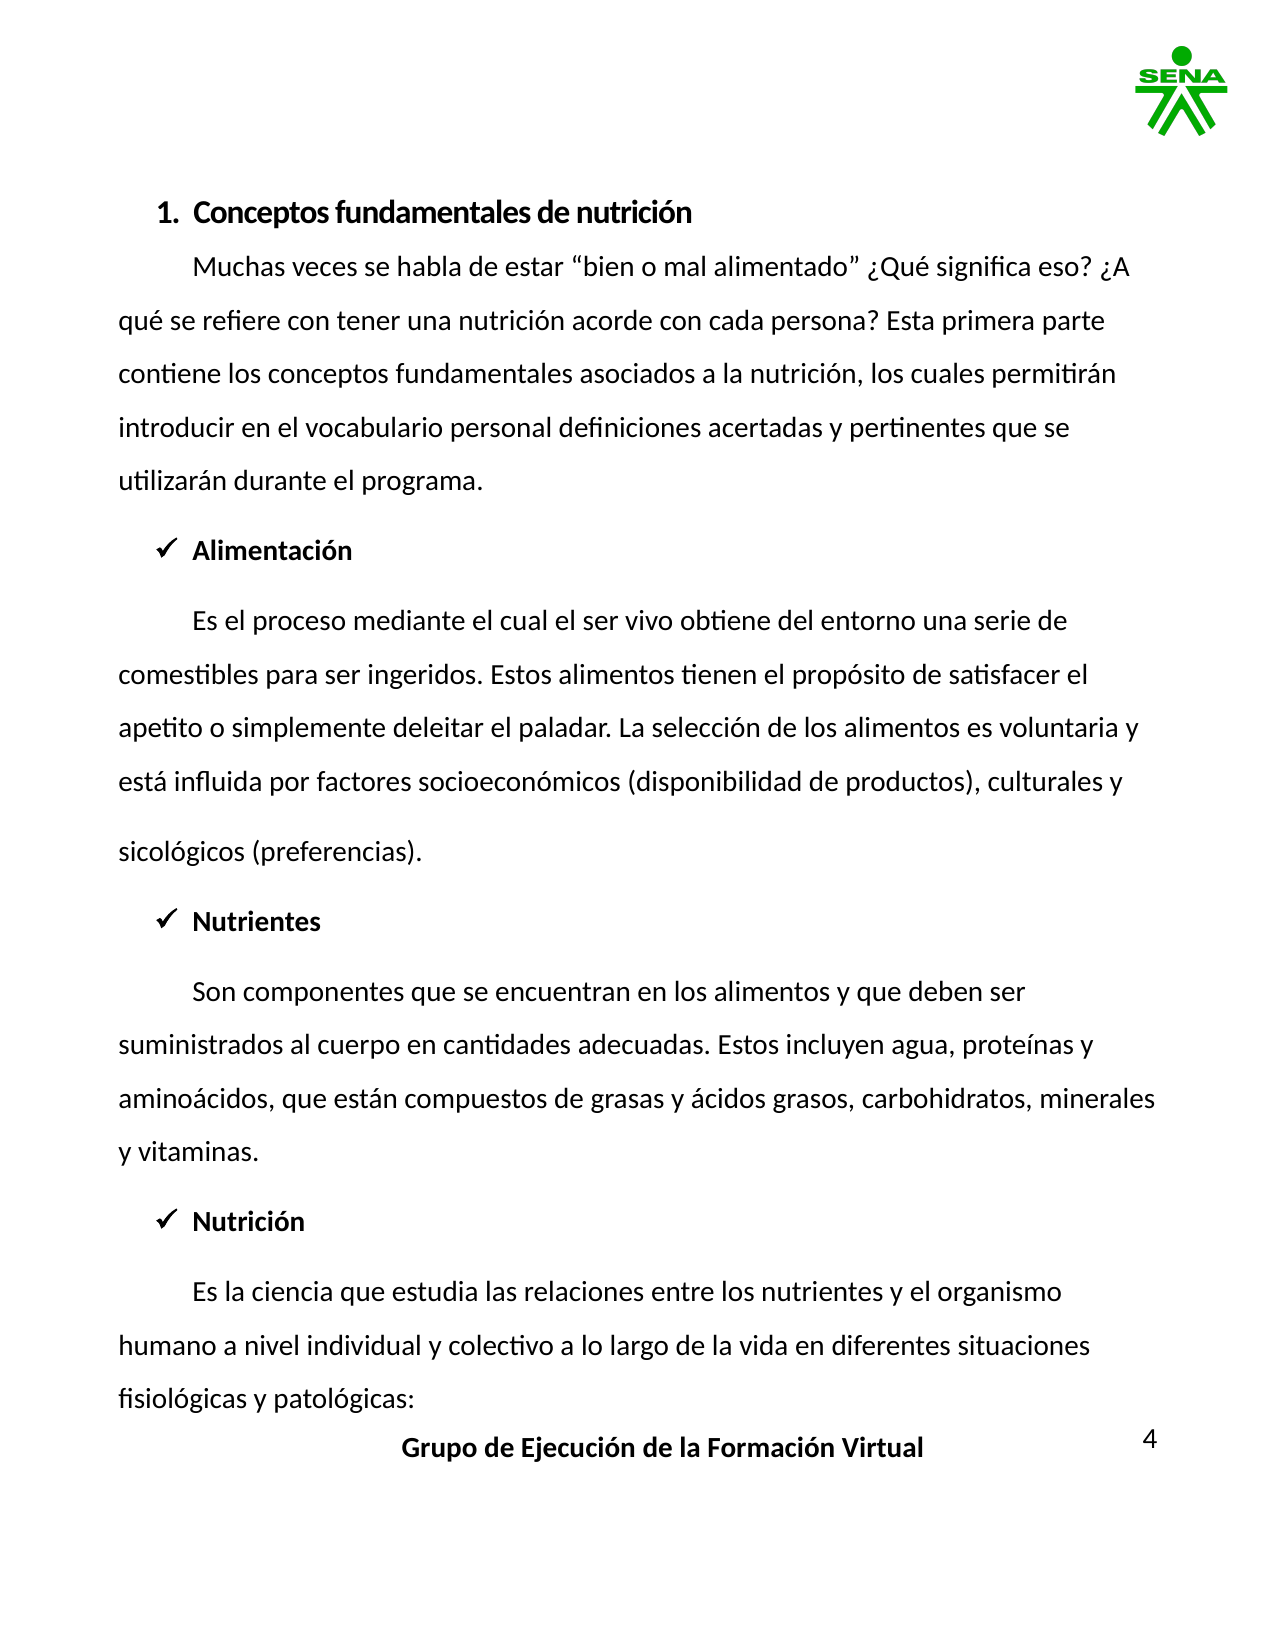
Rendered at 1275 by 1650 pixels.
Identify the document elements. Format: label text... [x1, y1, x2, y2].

text Es la ciencia que estudia las relaciones entre los nutrientes y el organismo humano a nivel individual y colectivo a lo largo de la vida en diferentes situaciones fisiológicas y patológicas: [118, 1273, 1157, 1416]
list Nutrientes [154, 903, 1157, 938]
subtitle Conceptos fundamentales de nutrición [156, 191, 1157, 232]
picture [1135, 46, 1228, 136]
text Es el proceso mediante el cual el ser vivo obtiene del entorno una serie de comestibles para ser ingeridos. Estos alimentos tienen el propósito de satisfacer el apetito o simplemente deleitar el paladar. La selección de los alimentos es voluntaria y está influida por factores socioeconómicos (disponibilidad de productos), culturales y [118, 602, 1157, 798]
text Son componentes que se encuentran en los alimentos y que deben ser suministrados al cuerpo en cantidades adecuadas. Estos incluyen agua, proteínas y aminoácidos, que están compuestos de grasas y ácidos grasos, carbohidratos, minerales y vitaminas. [118, 973, 1157, 1169]
text sicológicos (preferencias). [118, 833, 1157, 868]
list Nutrición [154, 1203, 1157, 1239]
list Alimentación [154, 532, 1157, 568]
text Muchas veces se habla de estar “bien o mal alimentado” ¿Qué significa eso? ¿A qué se refiere con tener una nutrición acorde con cada persona? Esta primera parte contiene los conceptos fundamentales asociados a la nutrición, los cuales permitirán introducir en el vocabulario personal definiciones acertadas y pertinentes que se utilizarán durante el programa. [118, 248, 1157, 498]
